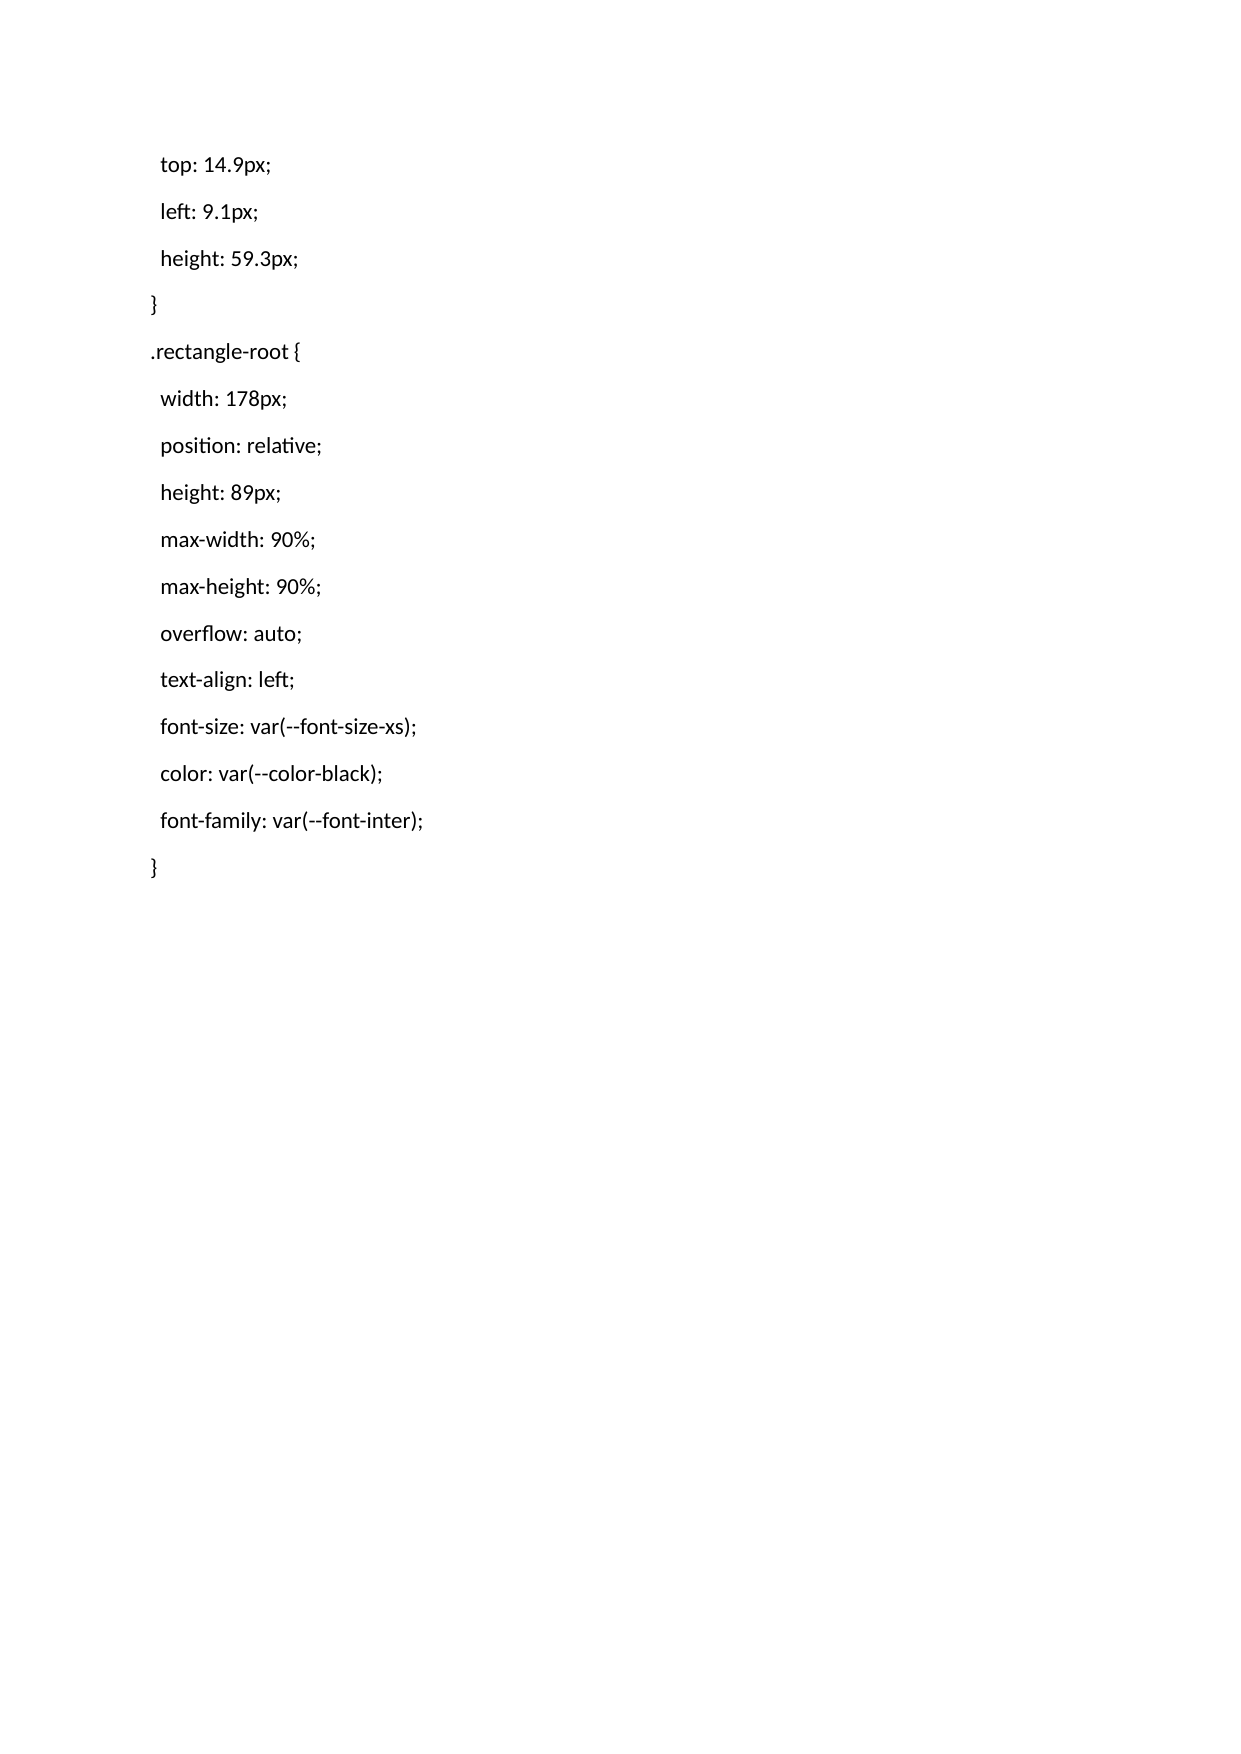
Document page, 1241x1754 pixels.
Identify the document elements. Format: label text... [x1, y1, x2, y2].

text font-size: var(--font-size-xs); [150, 712, 1090, 741]
text max-height: 90%; [150, 572, 1090, 600]
text } [150, 853, 1090, 881]
text height: 89px; [150, 478, 1090, 506]
text .rectangle-root { [150, 337, 1090, 366]
text left: 9.1px; [150, 197, 1090, 225]
text font-family: var(--font-inter); [150, 806, 1090, 834]
text max-width: 90%; [150, 525, 1090, 553]
text height: 59.3px; [150, 244, 1090, 272]
text top: 14.9px; [150, 150, 1090, 178]
text text-align: left; [150, 666, 1090, 694]
text } [150, 291, 1090, 319]
text width: 178px; [150, 384, 1090, 412]
text color: var(--color-black); [150, 759, 1090, 787]
text position: relative; [150, 431, 1090, 459]
text overflow: auto; [150, 619, 1090, 647]
